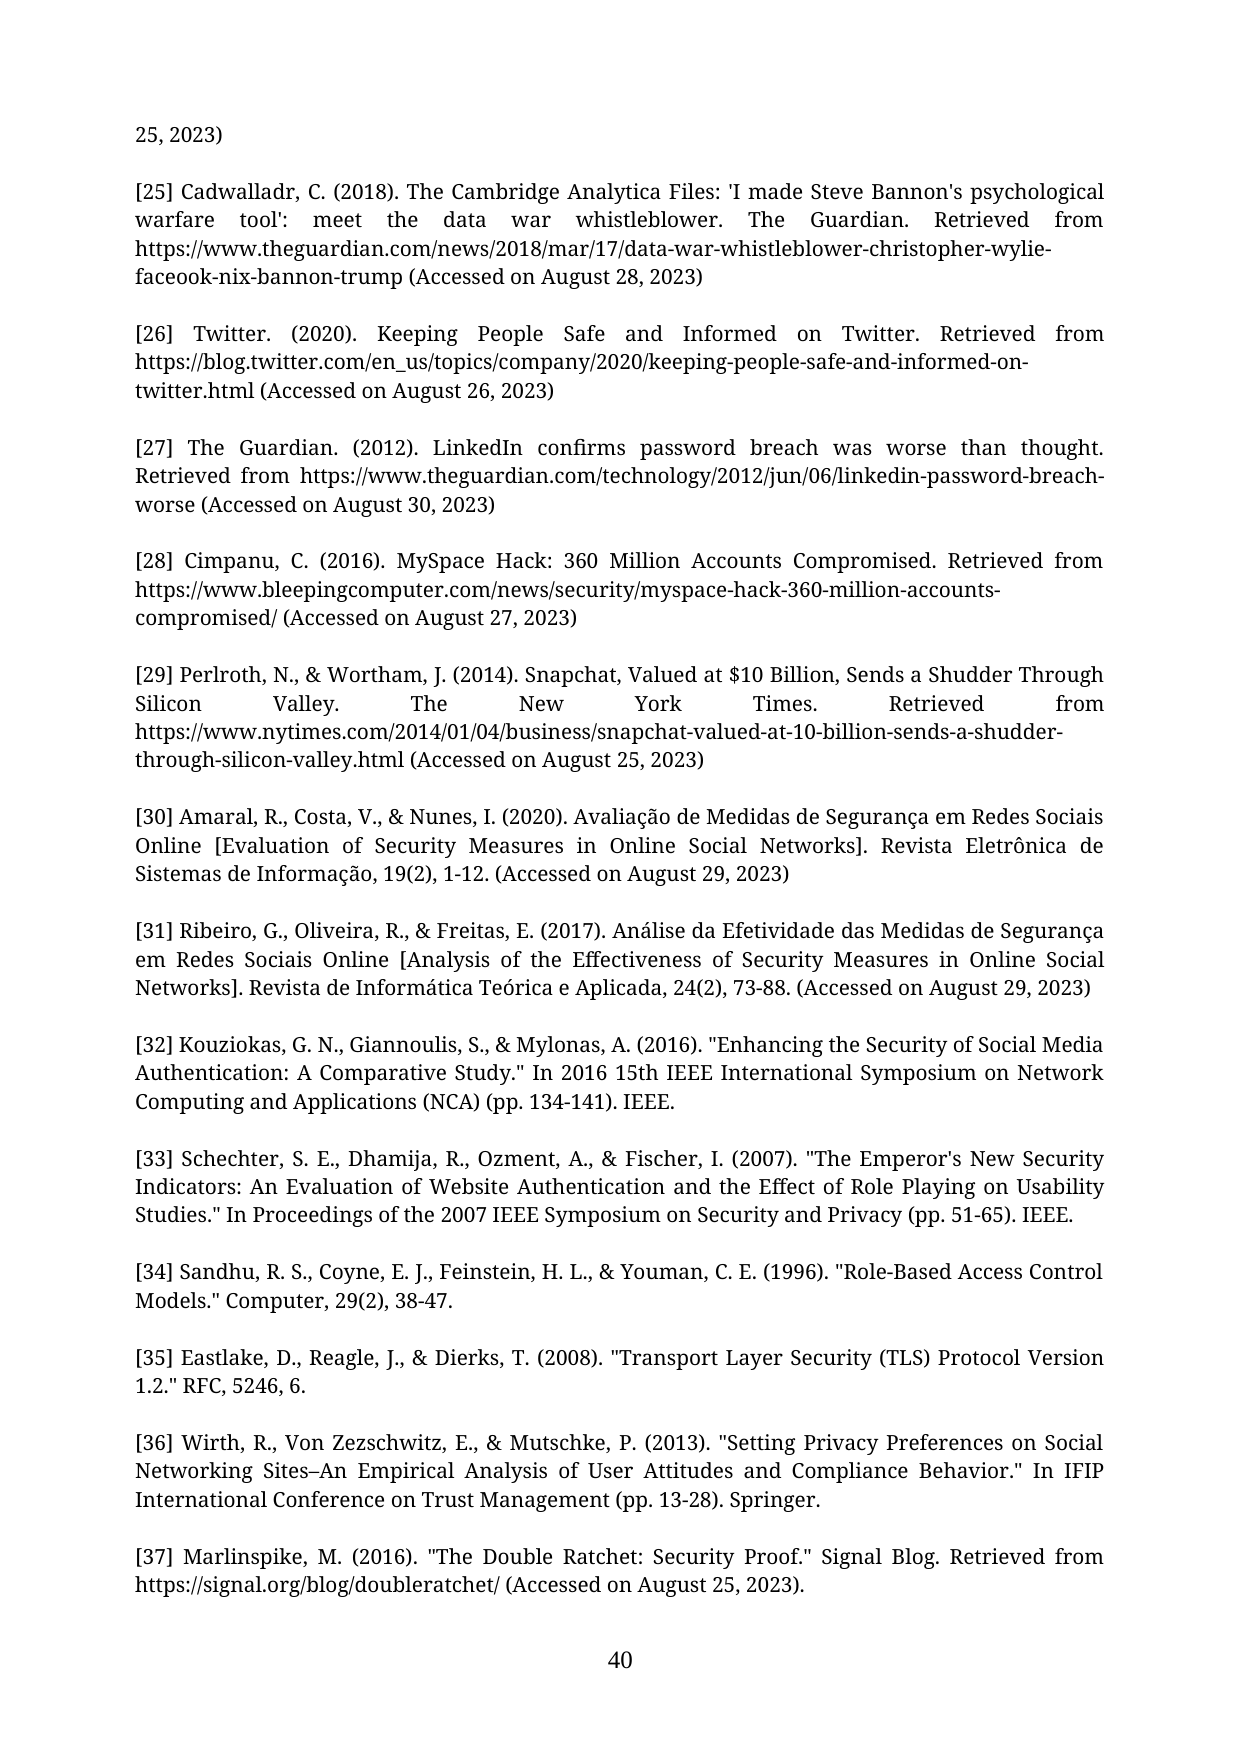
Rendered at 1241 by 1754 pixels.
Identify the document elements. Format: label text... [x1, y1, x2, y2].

text [32] Kouziokas, G. N., Giannoulis, S., & Mylonas, A. (2016). "Enhancing the Security of Social Media Authentication: A Comparative Study." In 2016 15th IEEE International Symposium on Network Computing and Applications (NCA) (pp. 134-141). IEEE. [135, 1030, 1105, 1115]
text [28] Cimpanu, C. (2016). MySpace Hack: 360 Million Accounts Compromised. Retrieved from https://www.bleepingcomputer.com/news/security/myspace-hack-360-million-accounts-compromised/ (Accessed on August 27, 2023) [135, 547, 1105, 632]
text [26] Twitter. (2020). Keeping People Safe and Informed on Twitter. Retrieved from https://blog.twitter.com/en_us/topics/company/2020/keeping-people-safe-and-informed-on-twitter.html (Accessed on August 26, 2023) [135, 319, 1105, 404]
text [36] Wirth, R., Von Zezschwitz, E., & Mutschke, P. (2013). "Setting Privacy Preferences on Social Networking Sites–An Empirical Analysis of User Attitudes and Compliance Behavior." In IFIP International Conference on Trust Management (pp. 13-28). Springer. [135, 1428, 1105, 1513]
text [34] Sandhu, R. S., Coyne, E. J., Feinstein, H. L., & Youman, C. E. (1996). "Role-Based Access Control Models." Computer, 29(2), 38-47. [135, 1257, 1105, 1314]
text [29] Perlroth, N., & Wortham, J. (2014). Snapchat, Valued at $10 Billion, Sends a Shudder Through Silicon Valley. The New York Times. Retrieved from https://www.nytimes.com/2014/01/04/business/snapchat-valued-at-10-billion-sends-a-shudder-through-silicon-valley.html (Accessed on August 25, 2023) [135, 660, 1105, 774]
text [25] Cadwalladr, C. (2018). The Cambridge Analytica Files: 'I made Steve Bannon's psychological warfare tool': meet the data war whistleblower. The Guardian. Retrieved from https://www.theguardian.com/news/2018/mar/17/data-war-whistleblower-christopher-wylie-faceook-nix-bannon-trump (Accessed on August 28, 2023) [135, 177, 1105, 291]
text [35] Eastlake, D., Reagle, J., & Dierks, T. (2008). "Transport Layer Security (TLS) Protocol Version 1.2." RFC, 5246, 6. [135, 1343, 1105, 1400]
text [31] Ribeiro, G., Oliveira, R., & Freitas, E. (2017). Análise da Efetividade das Medidas de Segurança em Redes Sociais Online [Analysis of the Effectiveness of Security Measures in Online Social Networks]. Revista de Informática Teórica e Aplicada, 24(2), 73-88. (Accessed on August 29, 2023) [135, 916, 1105, 1002]
text [30] Amaral, R., Costa, V., & Nunes, I. (2020). Avaliação de Medidas de Segurança em Redes Sociais Online [Evaluation of Security Measures in Online Social Networks]. Revista Eletrônica de Sistemas de Informação, 19(2), 1-12. (Accessed on August 29, 2023) [135, 802, 1105, 888]
text [37] Marlinspike, M. (2016). "The Double Ratchet: Security Proof." Signal Blog. Retrieved from https://signal.org/blog/doubleratchet/ (Accessed on August 25, 2023). [135, 1542, 1105, 1599]
text [33] Schechter, S. E., Dhamija, R., Ozment, A., & Fischer, I. (2007). "The Emperor's New Security Indicators: An Evaluation of Website Authentication and the Effect of Role Playing on Usability Studies." In Proceedings of the 2007 IEEE Symposium on Security and Privacy (pp. 51-65). IEEE. [135, 1144, 1105, 1229]
text [27] The Guardian. (2012). LinkedIn confirms password breach was worse than thought. Retrieved from https://www.theguardian.com/technology/2012/jun/06/linkedin-password-breach-worse (Accessed on August 30, 2023) [135, 433, 1105, 518]
